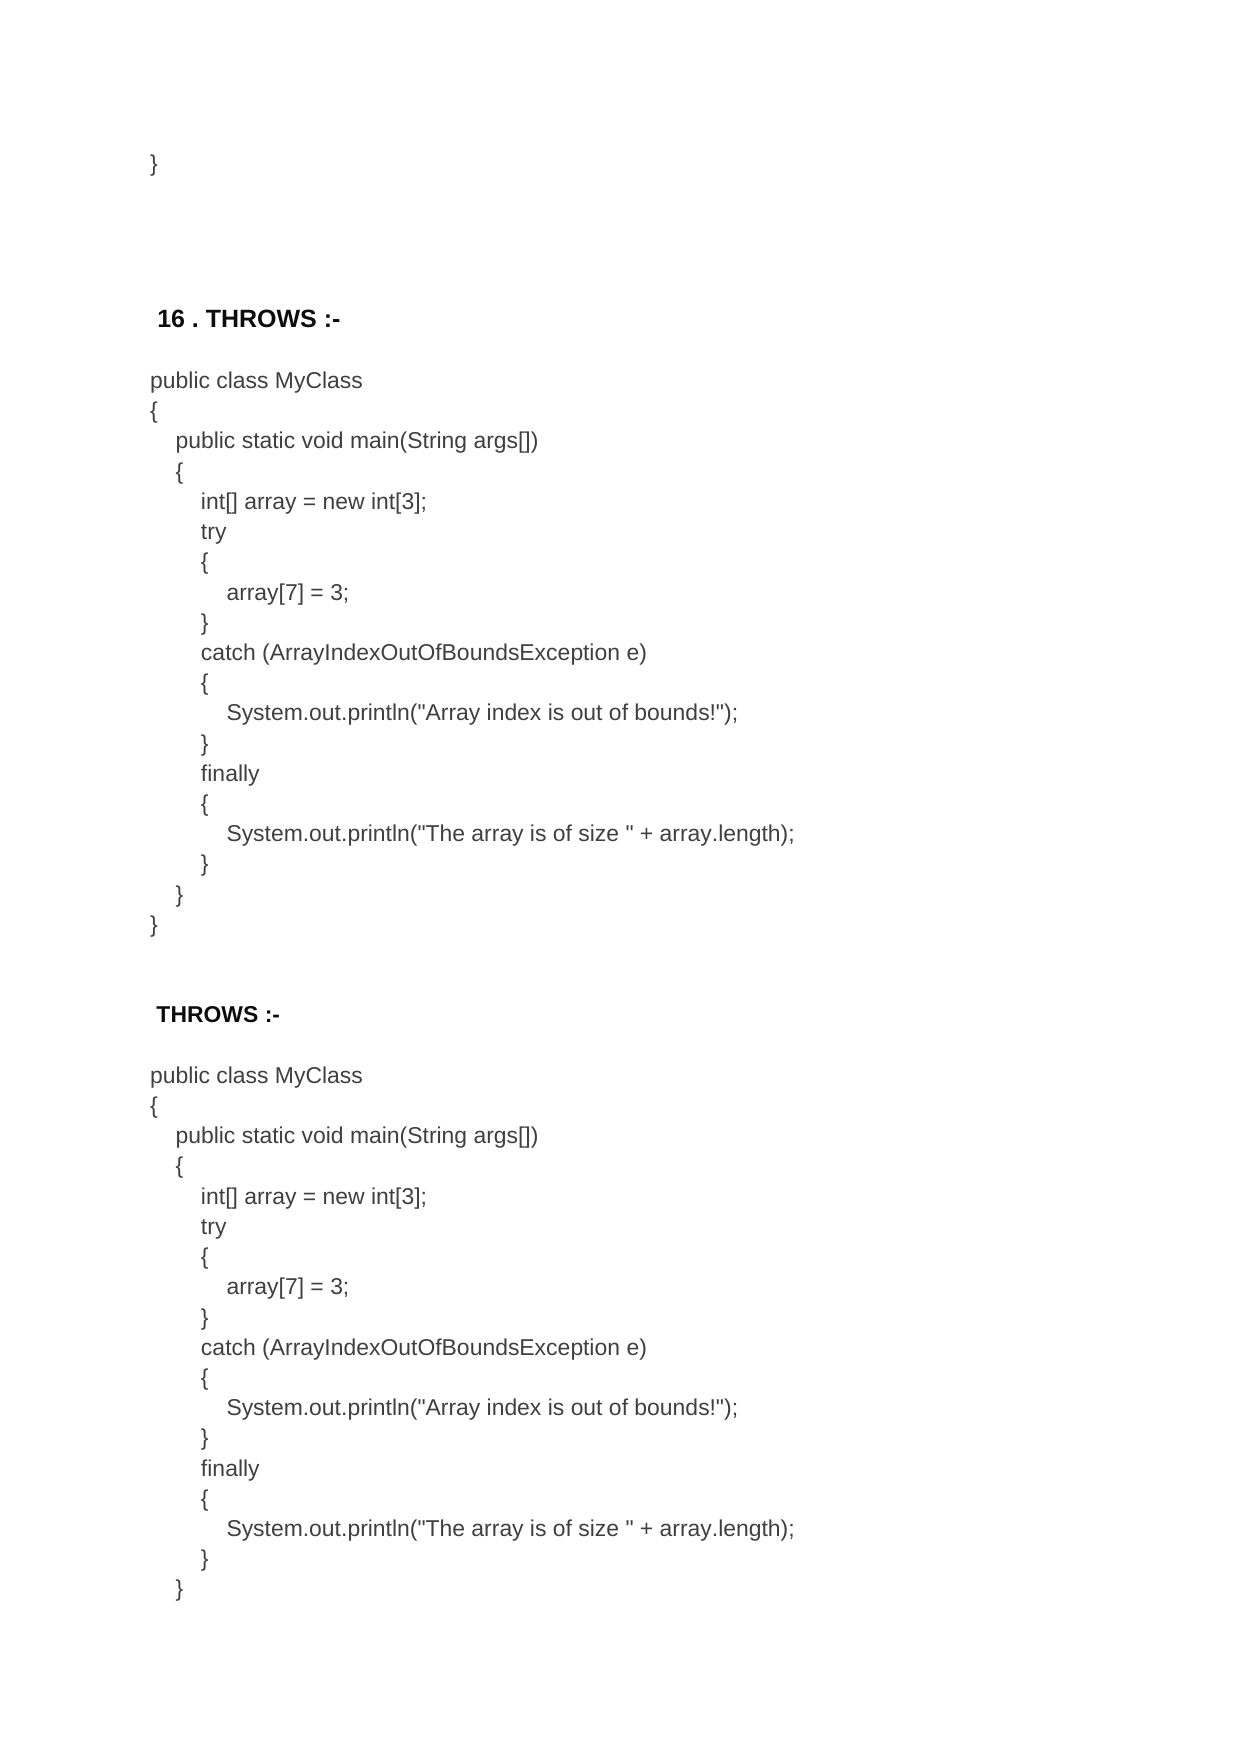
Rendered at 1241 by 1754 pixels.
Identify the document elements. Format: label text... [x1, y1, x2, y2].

text { [150, 790, 1090, 816]
text public static void main(String args[]) [150, 1122, 1090, 1149]
text } [150, 729, 1090, 756]
text System.out.println("Array index is out of bounds!"); [150, 699, 1090, 726]
text { [150, 1485, 1090, 1511]
text } [150, 850, 1090, 877]
text catch (ArrayIndexOutOfBoundsException e) [150, 639, 1090, 665]
text { [150, 669, 1090, 696]
text } [150, 1303, 1090, 1330]
text public class MyClass [150, 1062, 1090, 1088]
text } [150, 881, 1090, 907]
text } [150, 1545, 1090, 1572]
text try [150, 1213, 1090, 1239]
text { [150, 548, 1090, 575]
text } [150, 1424, 1090, 1451]
text int[] array = new int[3]; [150, 488, 1090, 514]
text { [150, 458, 1090, 484]
text finally [150, 1454, 1090, 1481]
text finally [150, 760, 1090, 786]
text { [150, 1364, 1090, 1390]
text { [150, 1152, 1090, 1179]
text try [150, 518, 1090, 544]
text { [150, 1092, 1090, 1118]
text } [150, 609, 1090, 635]
text } [150, 150, 1090, 176]
text catch (ArrayIndexOutOfBoundsException e) [150, 1334, 1090, 1360]
text } [150, 1575, 1090, 1602]
text System.out.println("The array is of size " + array.length); [150, 820, 1090, 847]
text { [150, 1243, 1090, 1269]
text array[7] = 3; [150, 578, 1090, 605]
text THROWS :- [150, 1001, 1090, 1028]
text public class MyClass [150, 337, 1090, 393]
text } [150, 911, 1090, 937]
text System.out.println("Array index is out of bounds!"); [150, 1394, 1090, 1421]
text int[] array = new int[3]; [150, 1183, 1090, 1209]
text array[7] = 3; [150, 1273, 1090, 1300]
text { [150, 397, 1090, 424]
text System.out.println("The array is of size " + array.length); [150, 1515, 1090, 1541]
text public static void main(String args[]) [150, 427, 1090, 454]
text 16 . THROWS :- [150, 304, 1090, 333]
